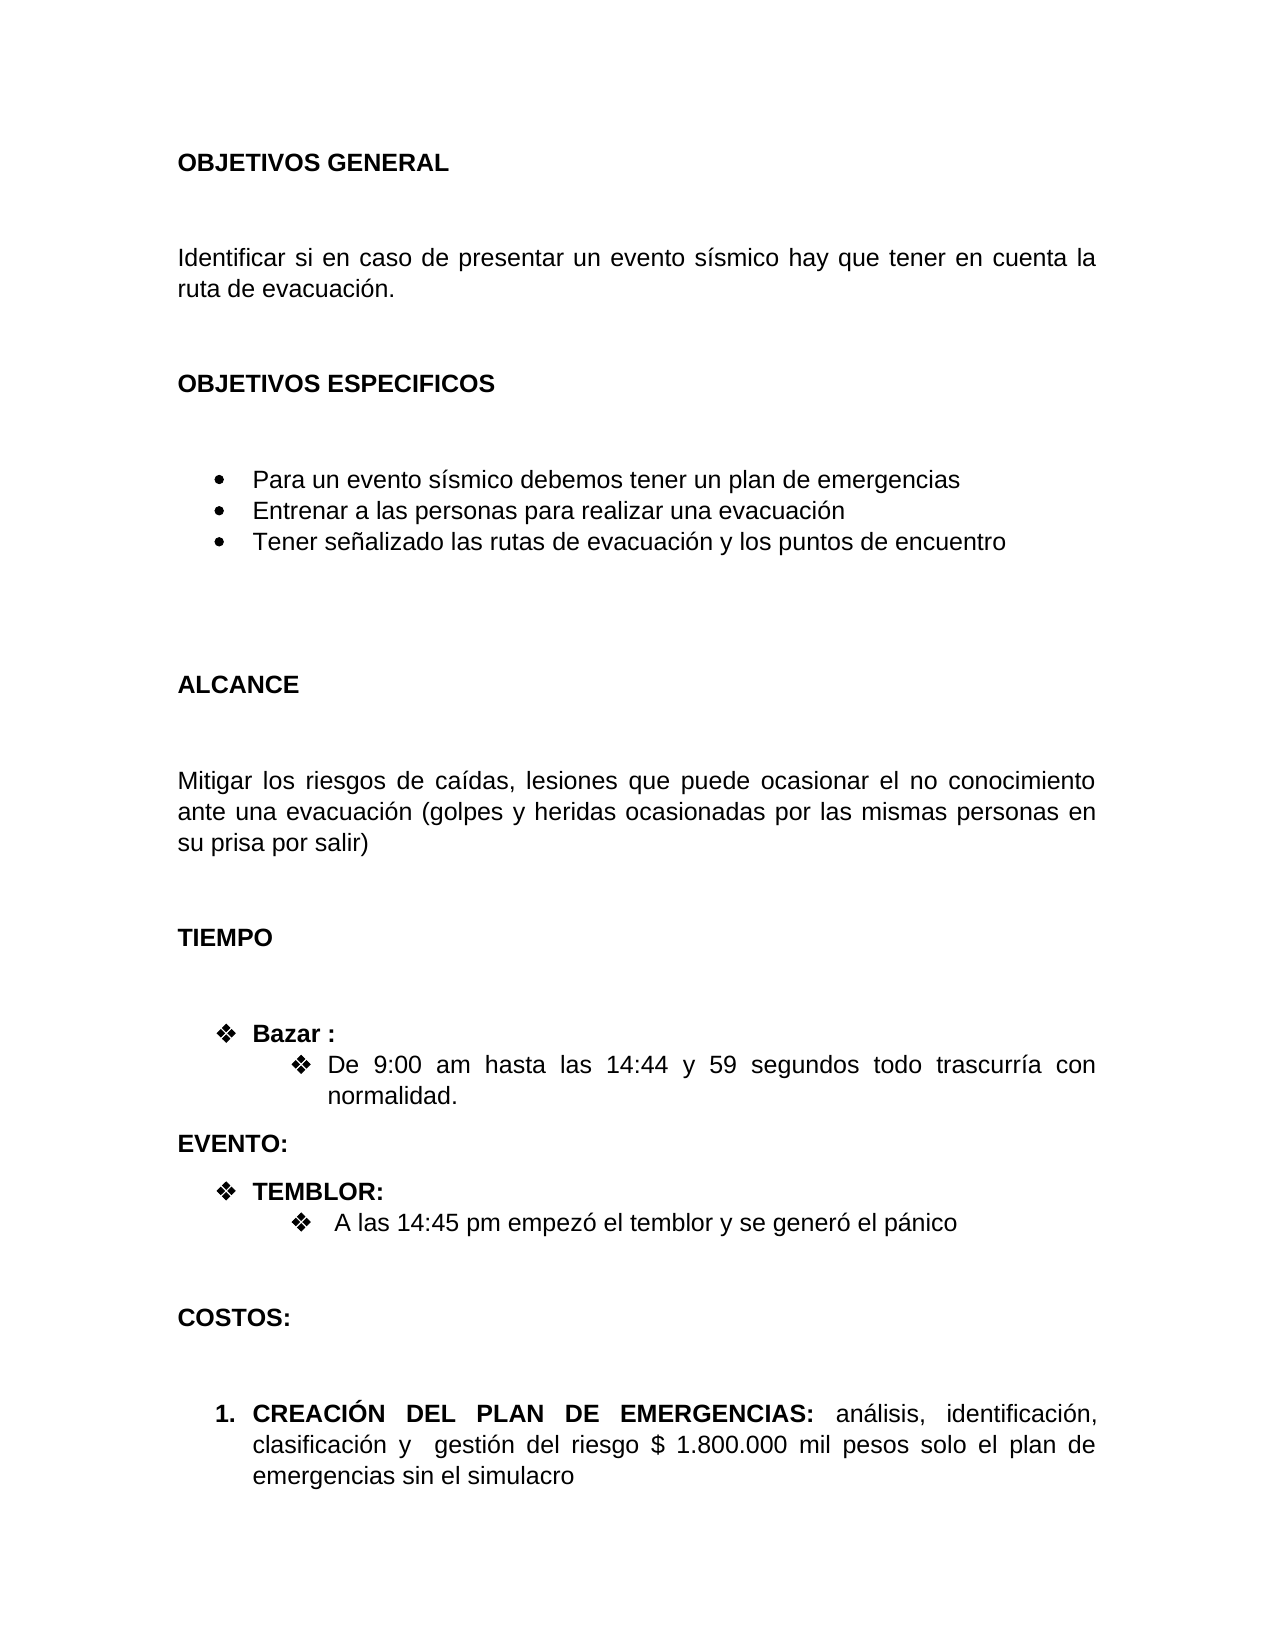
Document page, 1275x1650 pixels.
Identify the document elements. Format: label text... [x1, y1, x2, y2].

list Para un evento sísmico debemos tener un plan de emergencias [215, 465, 1098, 494]
list Bazar : [215, 1019, 1098, 1048]
list Tener señalizado las rutas de evacuación y los puntos de encuentro [215, 527, 1098, 556]
text Identificar si en caso de presentar un evento sísmico hay que tener en cuenta la ruta de evacuación. [177, 243, 1098, 303]
list CREACIÓN DEL PLAN DE EMERGENCIAS: análisis, identificación, clasificación y gestión del riesgo $ 1.800.000 mil pesos solo el plan de emergencias sin el simulacro [215, 1398, 1098, 1489]
text EVENTO: [177, 1129, 1098, 1157]
list Entrenar a las personas para realizar una evacuación [215, 496, 1098, 525]
text COSTOS: [177, 1303, 1098, 1332]
list De 9:00 am hasta las 14:44 y 59 segundos todo trascurría con normalidad. [290, 1050, 1098, 1110]
list TEMBLOR: [215, 1176, 1098, 1205]
text OBJETIVOS GENERAL [177, 148, 1098, 176]
list A las 14:45 pm empezó el temblor y se generó el pánico [290, 1208, 1098, 1236]
text TIEMPO [177, 923, 1098, 952]
text OBJETIVOS ESPECIFICOS [177, 369, 1098, 398]
text ALCANCE [177, 670, 1098, 699]
text Mitigar los riesgos de caídas, lesiones que puede ocasionar el no conocimiento ante una evacuación (golpes y heridas ocasionadas por las mismas personas en su prisa por salir) [177, 766, 1098, 857]
